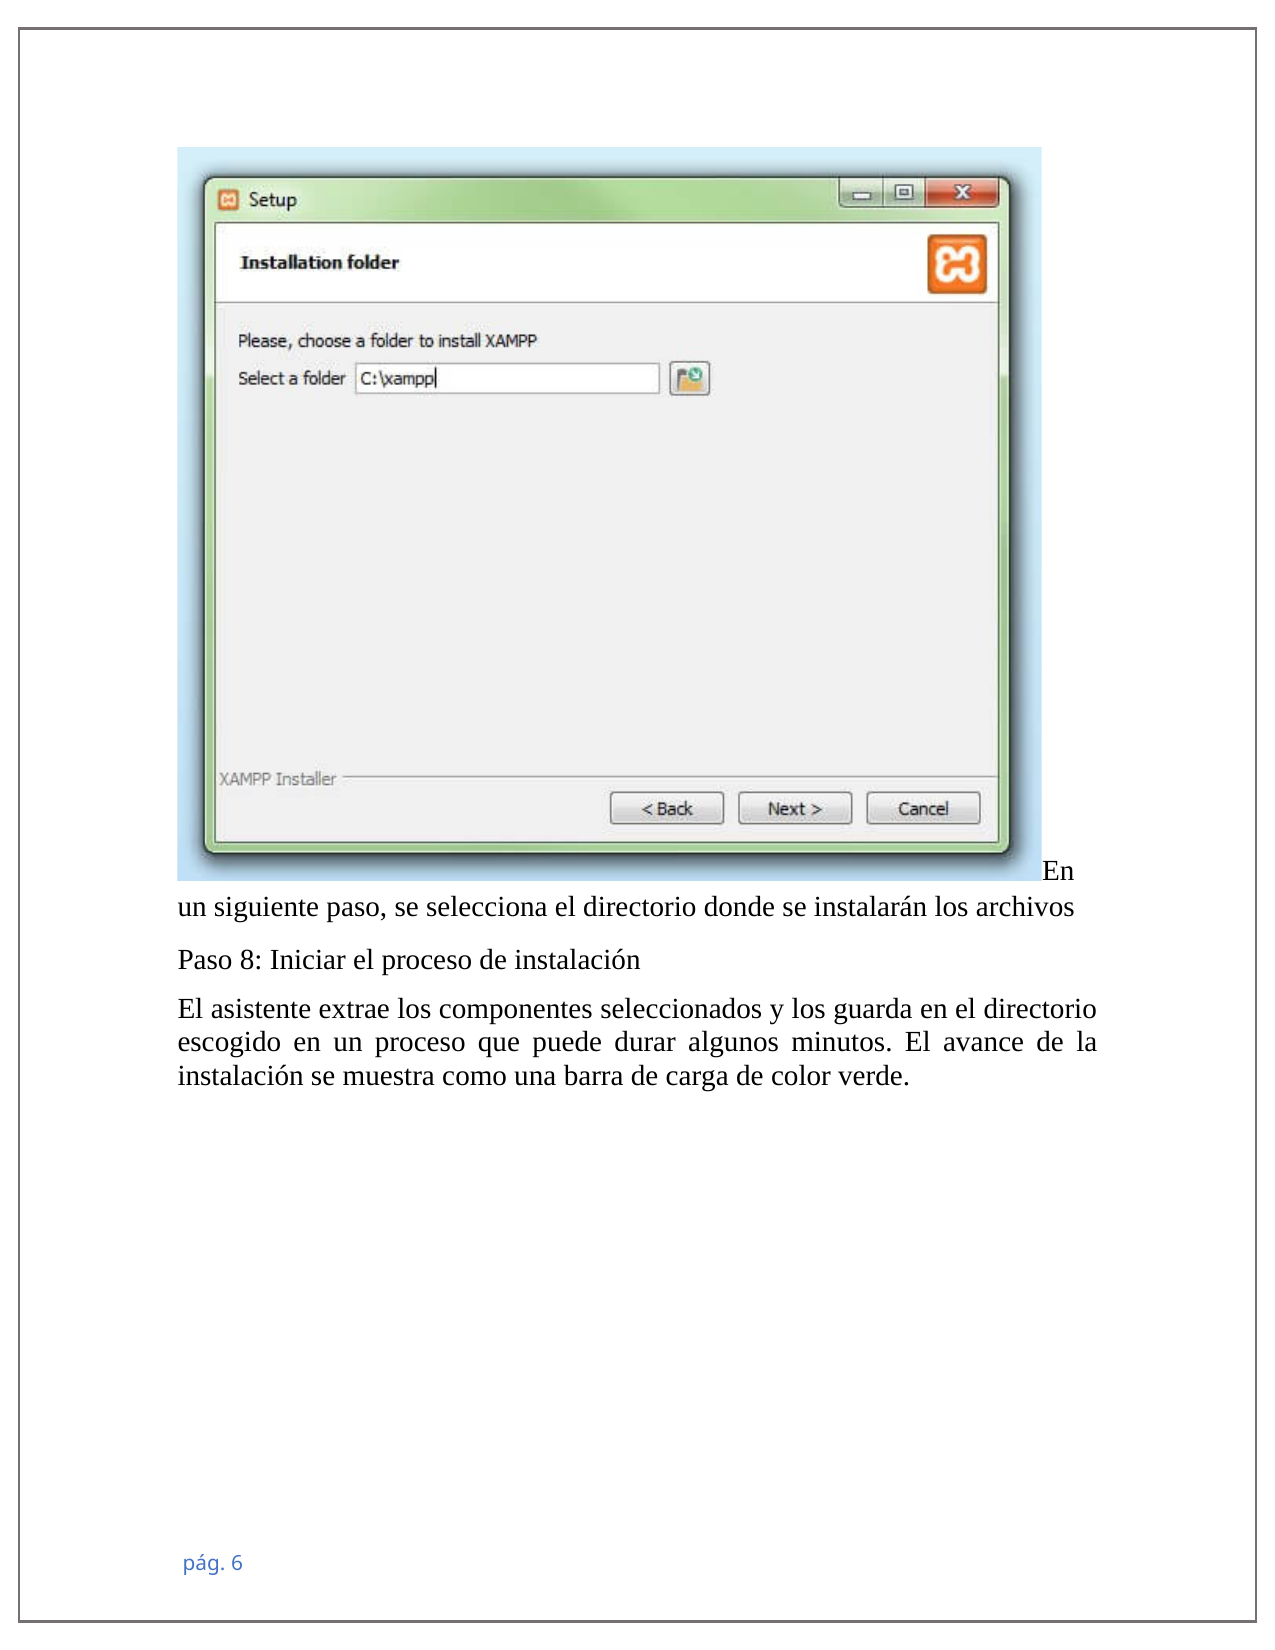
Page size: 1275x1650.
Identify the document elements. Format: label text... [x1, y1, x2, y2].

subtitle Paso 8: Iniciar el proceso de instalación [177, 942, 1098, 976]
picture [177, 147, 1042, 881]
text El asistente extrae los componentes seleccionados y los guarda en el directorio escogido en un proceso que puede durar algunos minutos. El avance de la instalación se muestra como una barra de carga de color verde. [177, 991, 1098, 1092]
